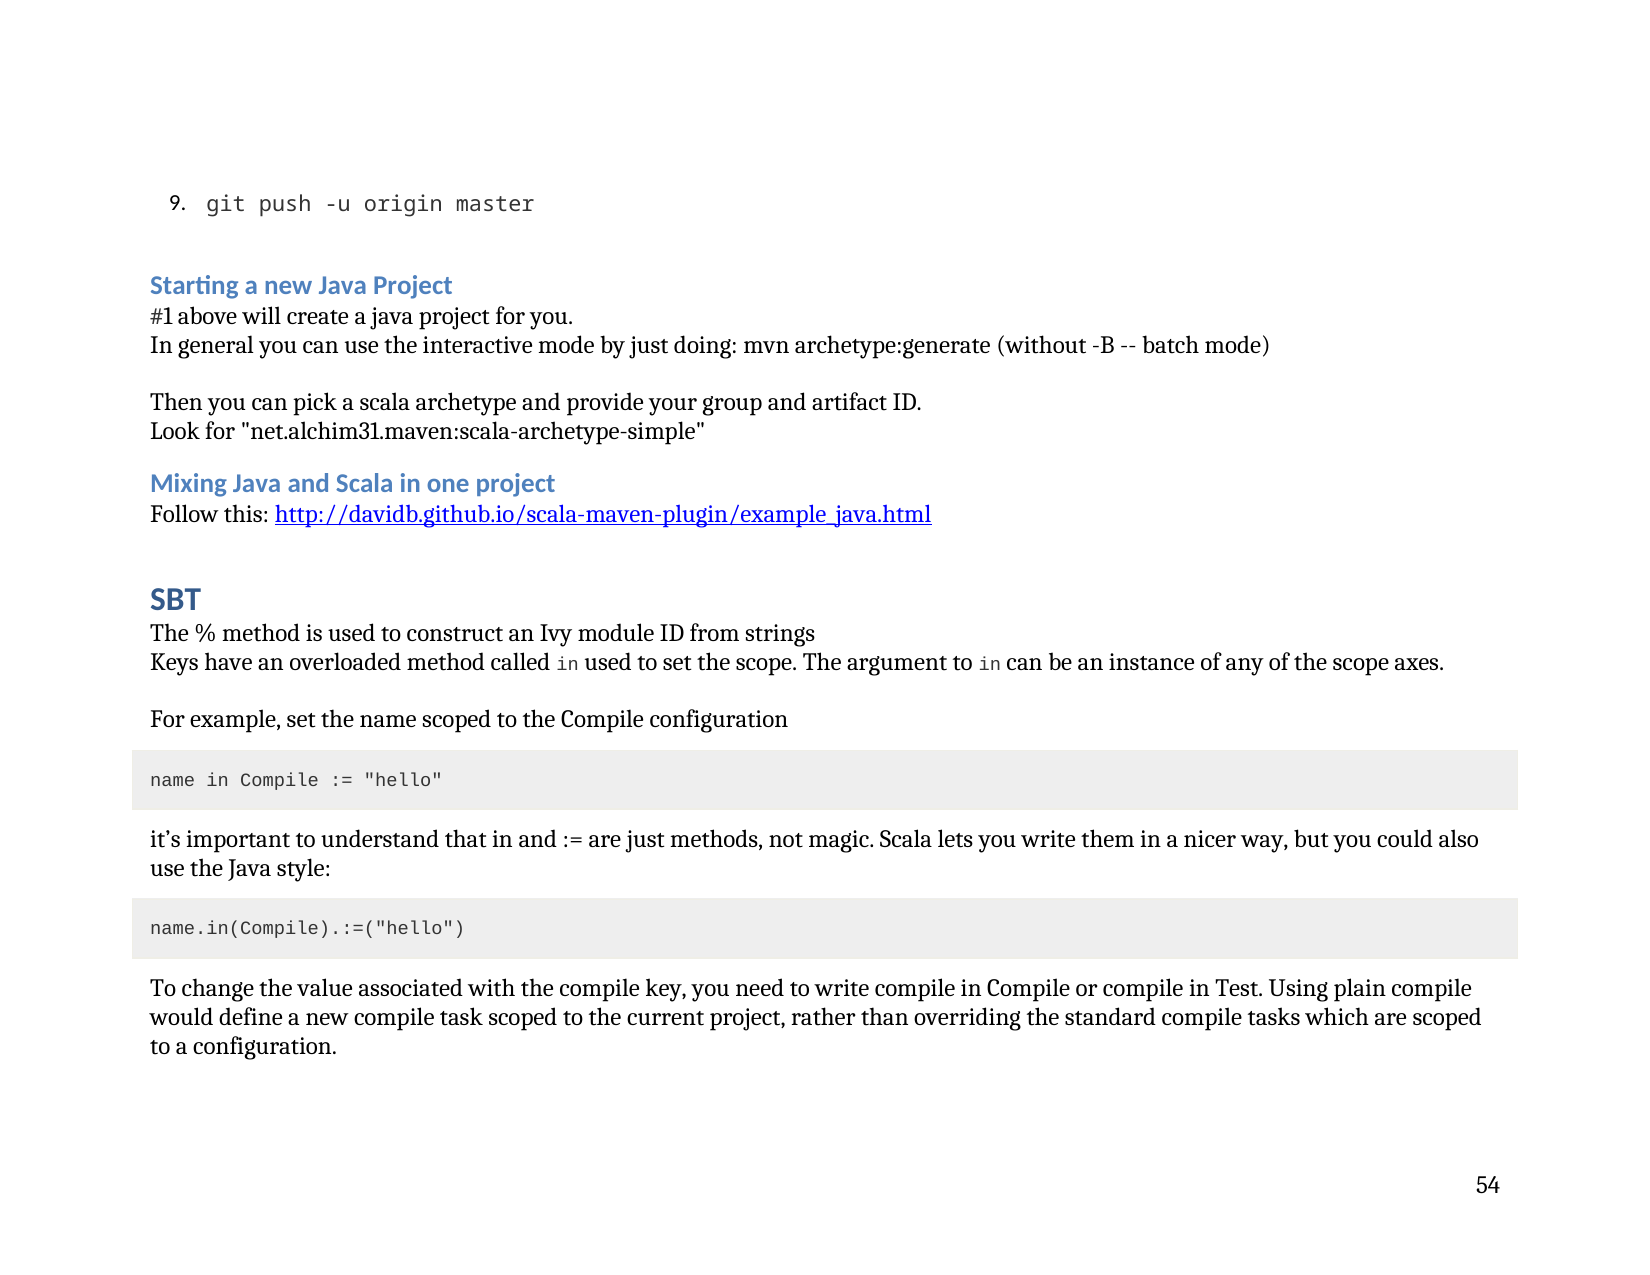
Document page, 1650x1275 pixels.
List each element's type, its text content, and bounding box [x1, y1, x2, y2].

text #1 above will create a java project for you. [150, 301, 1500, 331]
text name in Compile := "hello" [133, 751, 1517, 808]
text Look for "net.alchim31.maven:scala-archetype-simple" [150, 417, 1500, 446]
text For example, set the name scoped to the Compile configuration [150, 705, 1500, 734]
subtitle SBT [150, 578, 1500, 619]
list git push -u origin master [169, 187, 1500, 217]
text Keys have an overloaded method called in used to set the scope. The argument to in can be an instance of any of the scope axes. [150, 648, 1500, 677]
text name.in(Compile).:=("hello") [133, 900, 1517, 957]
text Follow this: http://davidb.github.io/scala-maven-plugin/example_java.html [150, 499, 1500, 528]
text Then you can pick a scala archetype and provide your group and artifact ID. [150, 388, 1500, 417]
subtitle Starting a new Java Project [150, 268, 1500, 301]
subtitle Mixing Java and Scala in one project [150, 467, 1500, 499]
text it’s important to understand that in and := are just methods, not magic. Scala lets you write them in a nicer way, but you could also use the Java style: [150, 825, 1500, 883]
text The % method is used to construct an Ivy module ID from strings [150, 619, 1500, 648]
text In general you can use the interactive mode by just doing: mvn archetype:generate (without -B -- batch mode) [150, 331, 1500, 359]
text To change the value associated with the compile key, you need to write compile in Compile or compile in Test. Using plain compile would define a new compile task scoped to the current project, rather than overriding the standard compile tasks which are scoped to a configuration. [150, 974, 1500, 1061]
